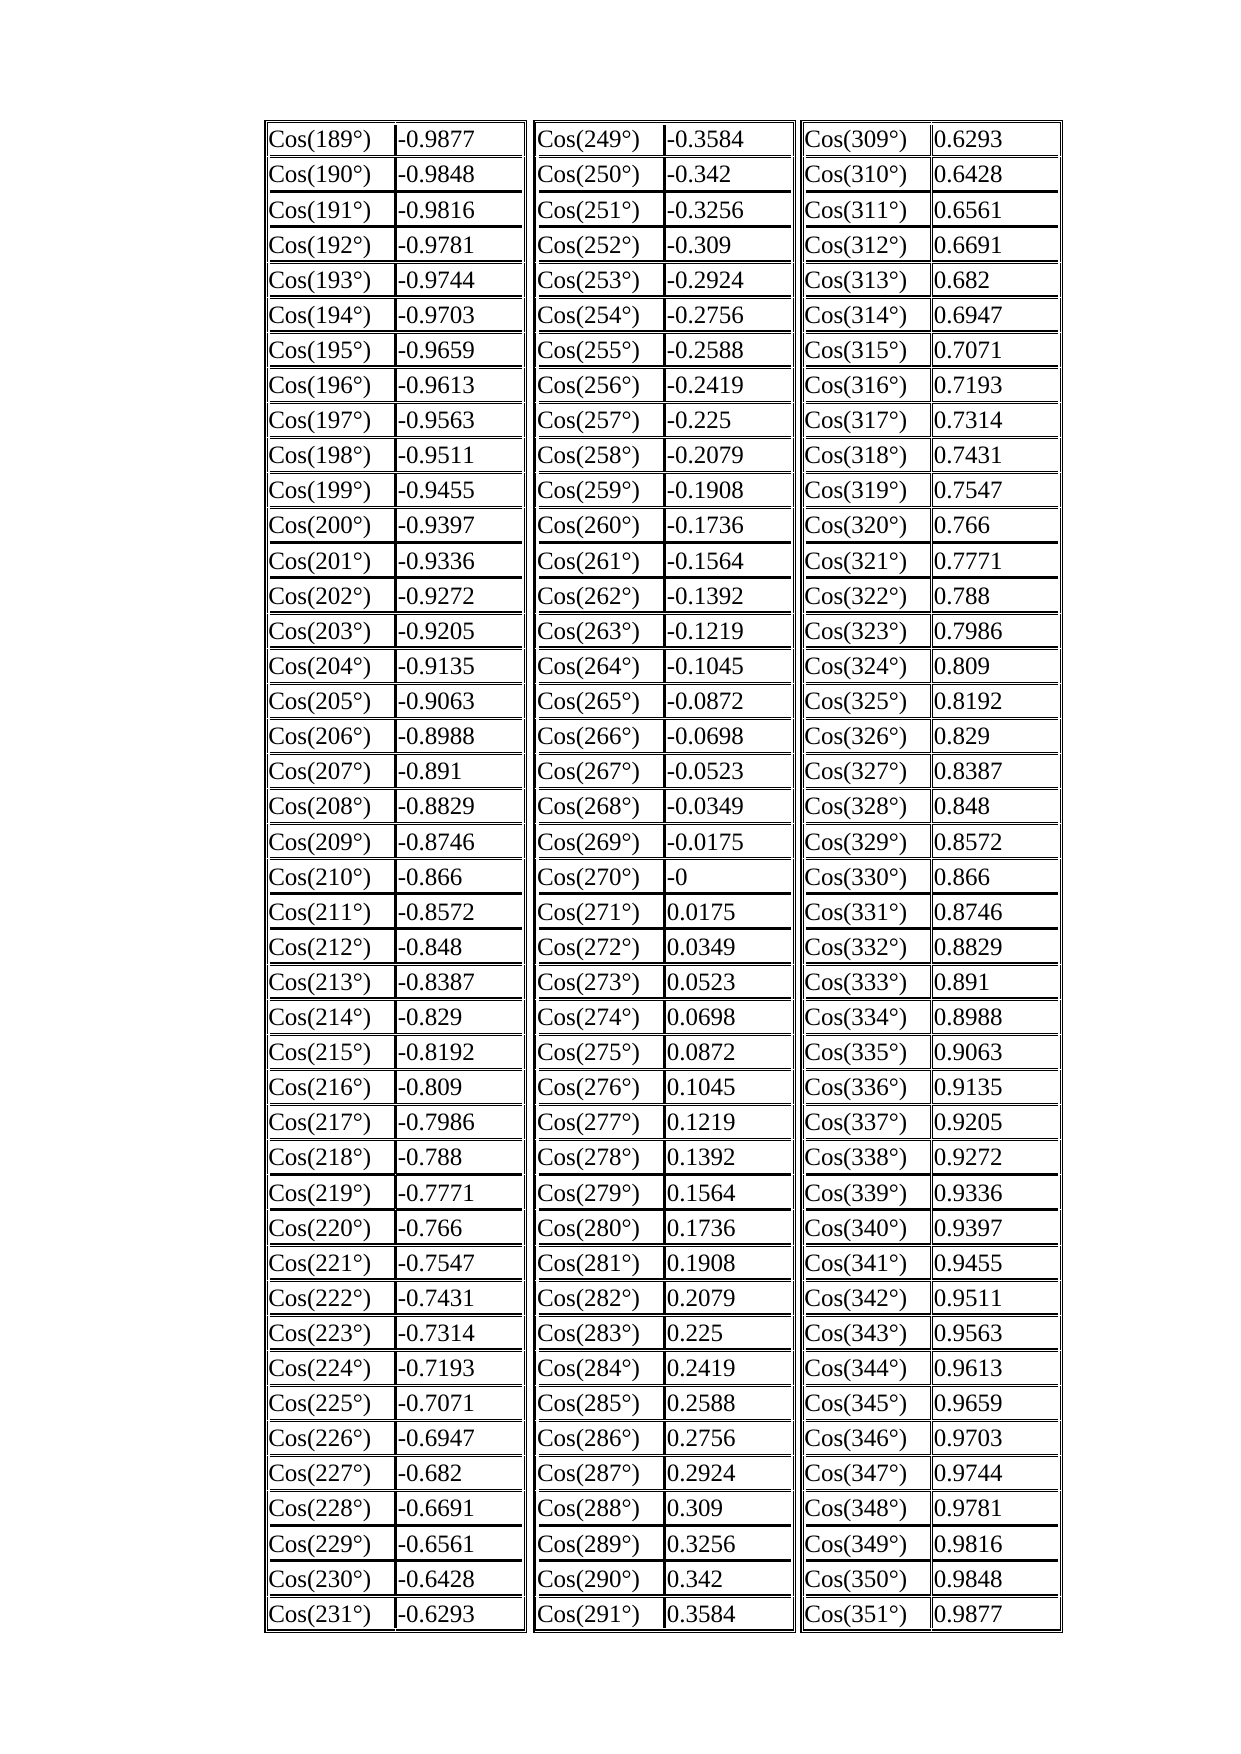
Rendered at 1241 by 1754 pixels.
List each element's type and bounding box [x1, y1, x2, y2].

table_header [798, 118, 1067, 1634]
table_header [262, 118, 531, 1634]
